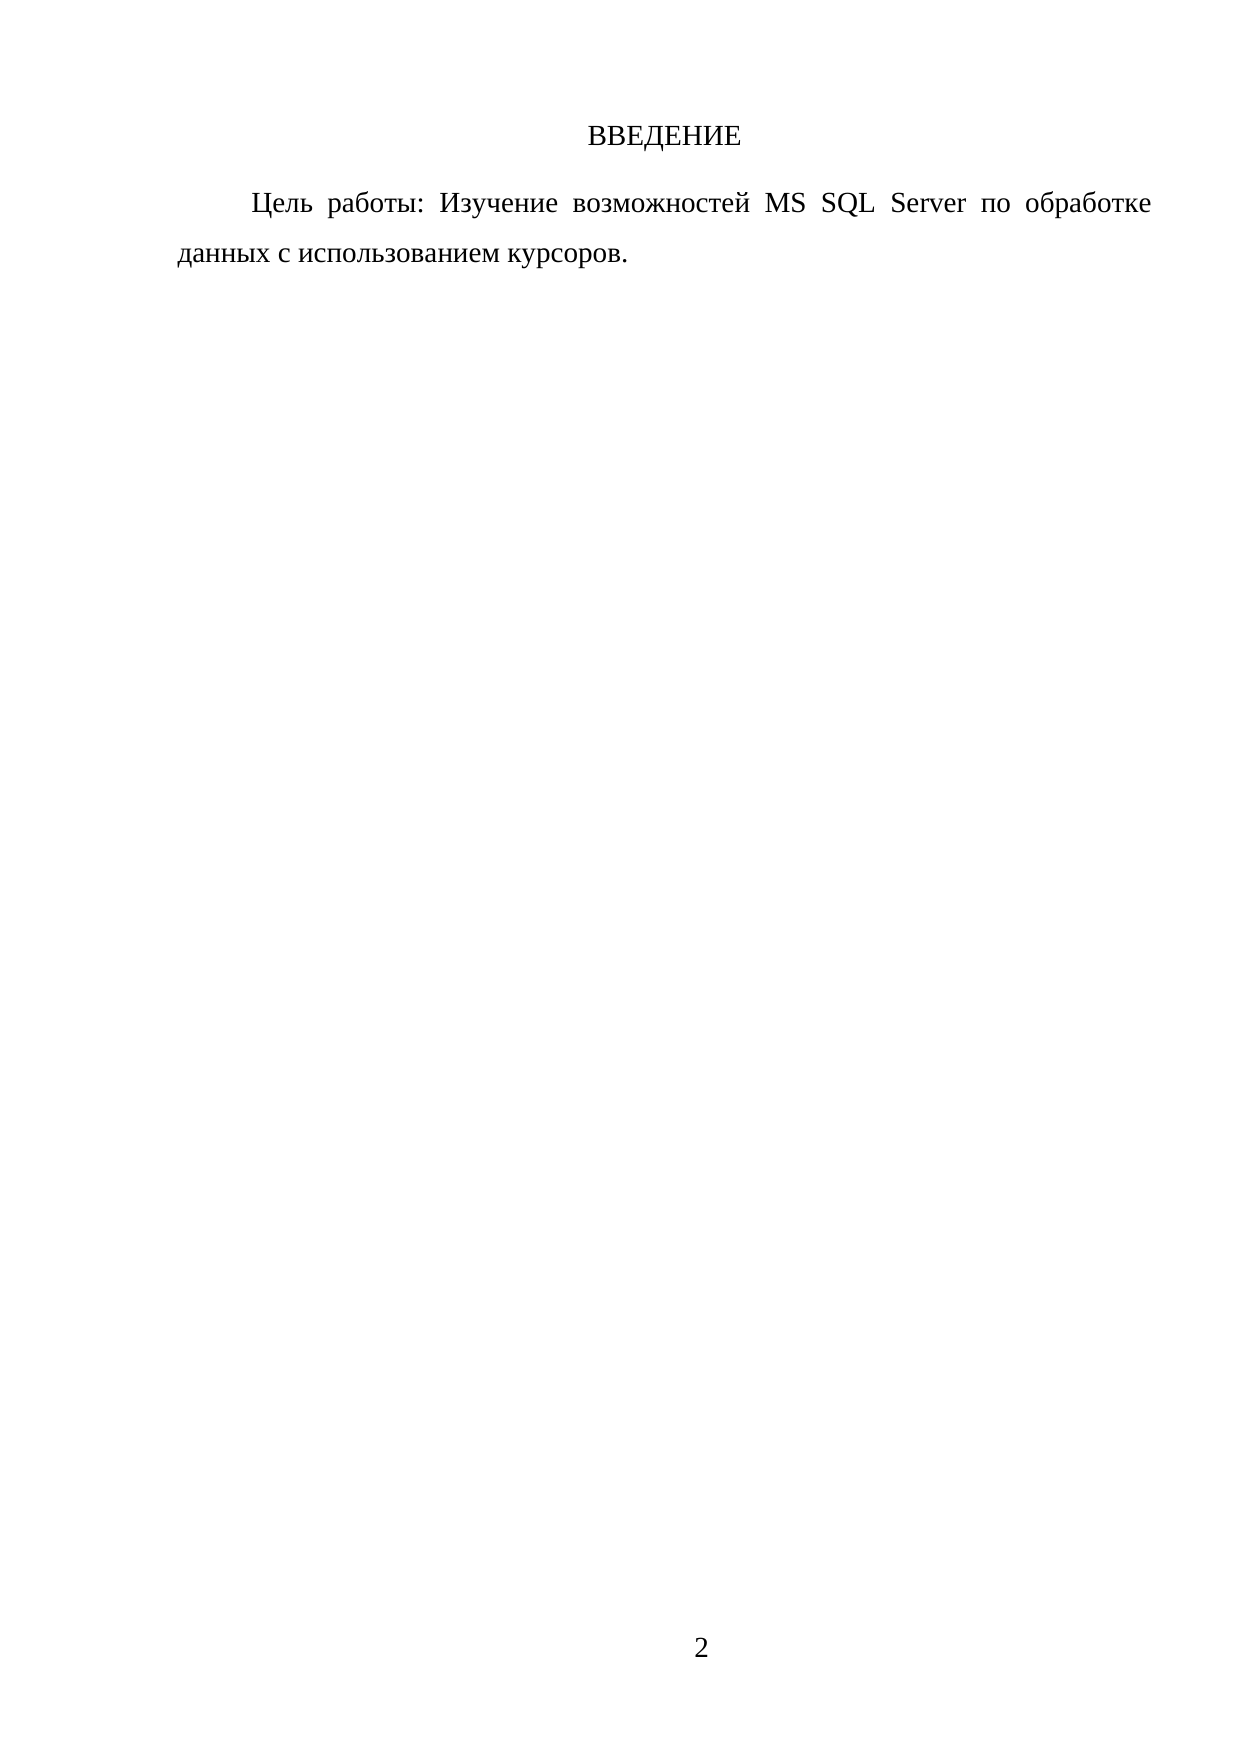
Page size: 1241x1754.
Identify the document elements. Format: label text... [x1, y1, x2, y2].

subtitle ВВЕДЕНИЕ [177, 118, 1152, 152]
text Цель работы: Изучение возможностей MS SQL Server по обработке данных с использованием курсоров. [177, 185, 1152, 269]
